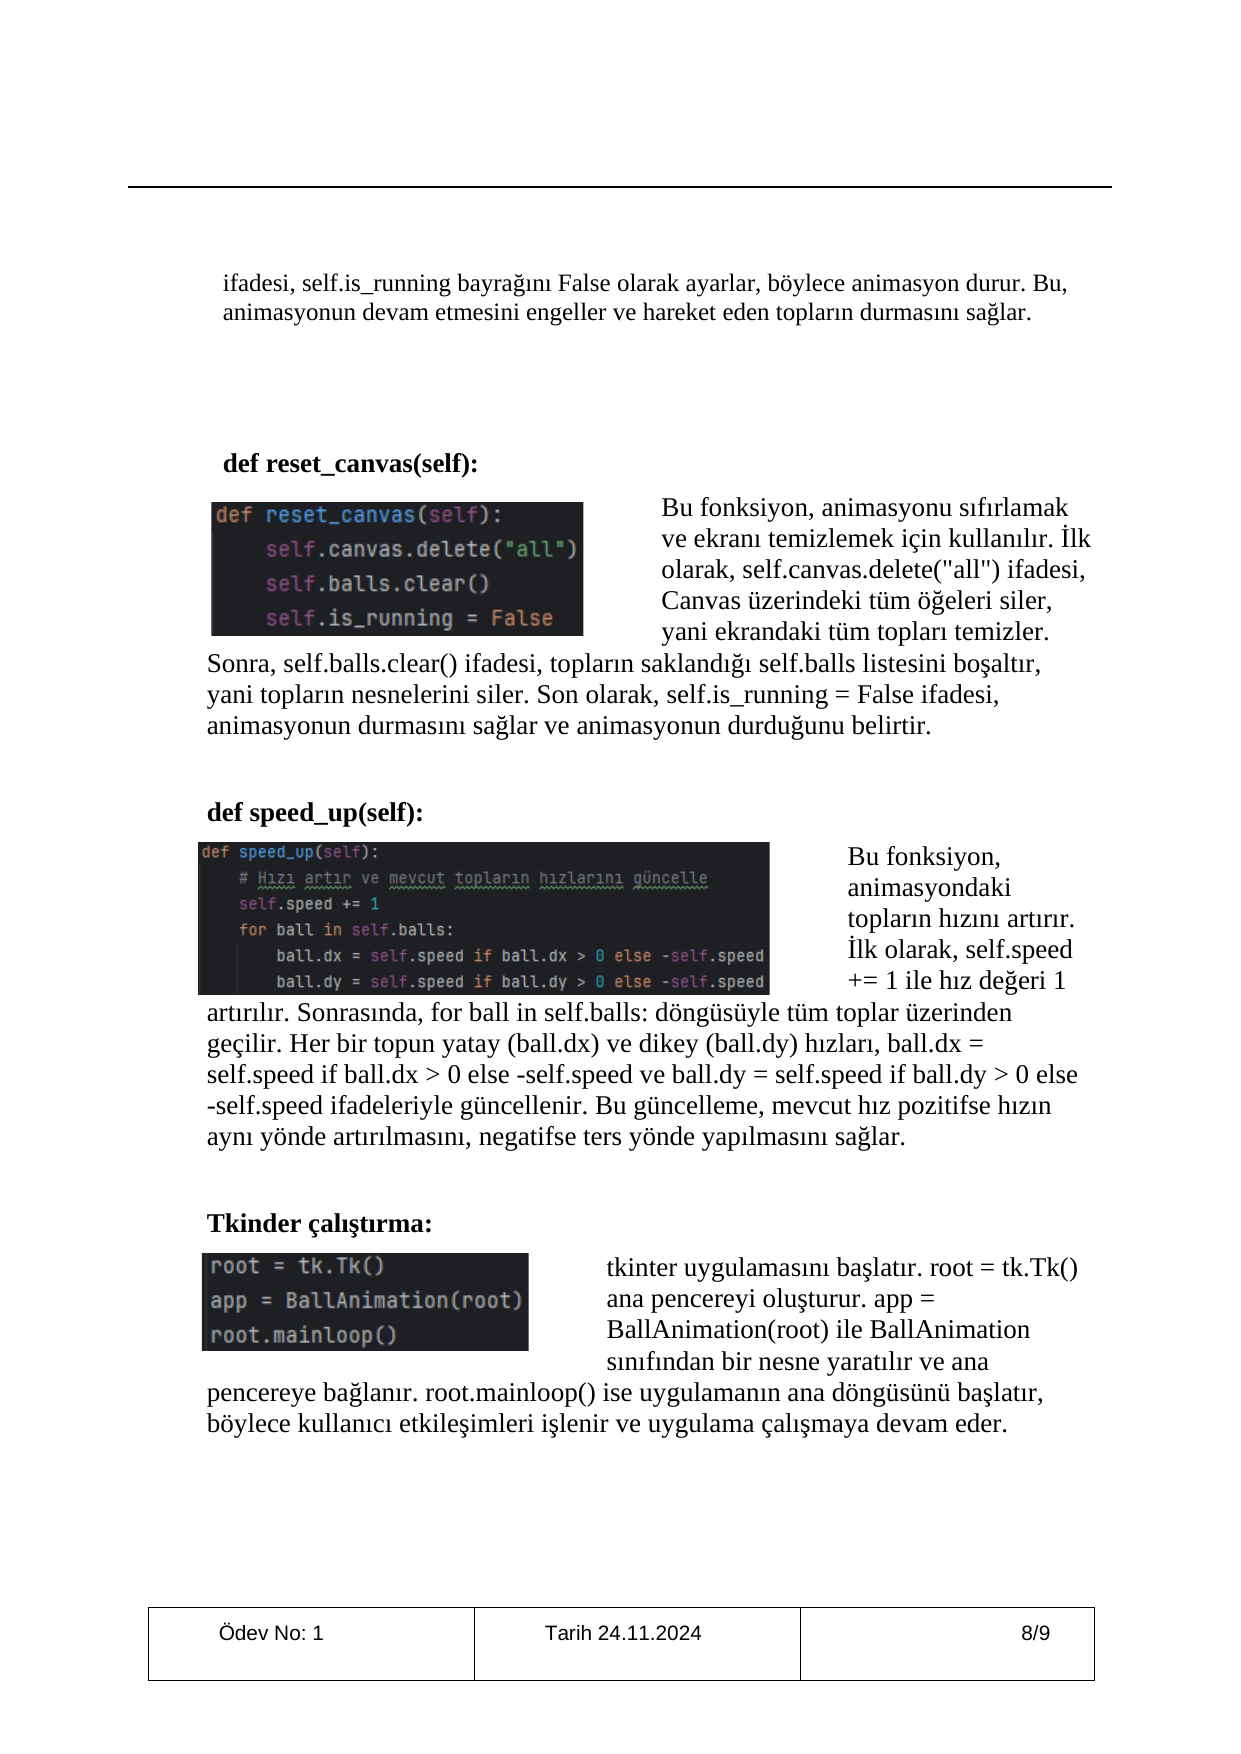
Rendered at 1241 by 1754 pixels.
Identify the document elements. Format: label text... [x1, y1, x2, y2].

picture [211, 502, 584, 636]
picture [201, 1253, 529, 1351]
text def reset_canvas(self): [223, 447, 1093, 478]
text tkinter uygulamasını başlatır. root = tk.Tk() ana pencereyi oluşturur. app = BallAnimation(root) ile BallAnimation sınıfından bir nesne yaratılır ve ana pencereye bağlanır. root.mainloop() ise uygulamanın ana döngüsünü başlatır, böylece kullanıcı etkileşimleri işlenir ve uygulama çalışmaya devam eder. [207, 1251, 1093, 1438]
picture [198, 842, 770, 995]
text Bu fonksiyon, animasyonu sıfırlamak ve ekranı temizlemek için kullanılır. İlk olarak, self.canvas.delete("all") ifadesi, Canvas üzerindeki tüm öğeleri siler, yani ekrandaki tüm topları temizler. Sonra, self.balls.clear() ifadesi, topların saklandığı self.balls listesini boşaltır, yani topların nesnelerini siler. Son olarak, self.is_running = False ifadesi, animasyonun durmasını sağlar ve animasyonun durduğunu belirtir. [207, 491, 1093, 740]
text def speed_up(self): [207, 796, 1093, 827]
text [223, 268, 1093, 325]
text Tkinder çalıştırma: [207, 1207, 1093, 1239]
